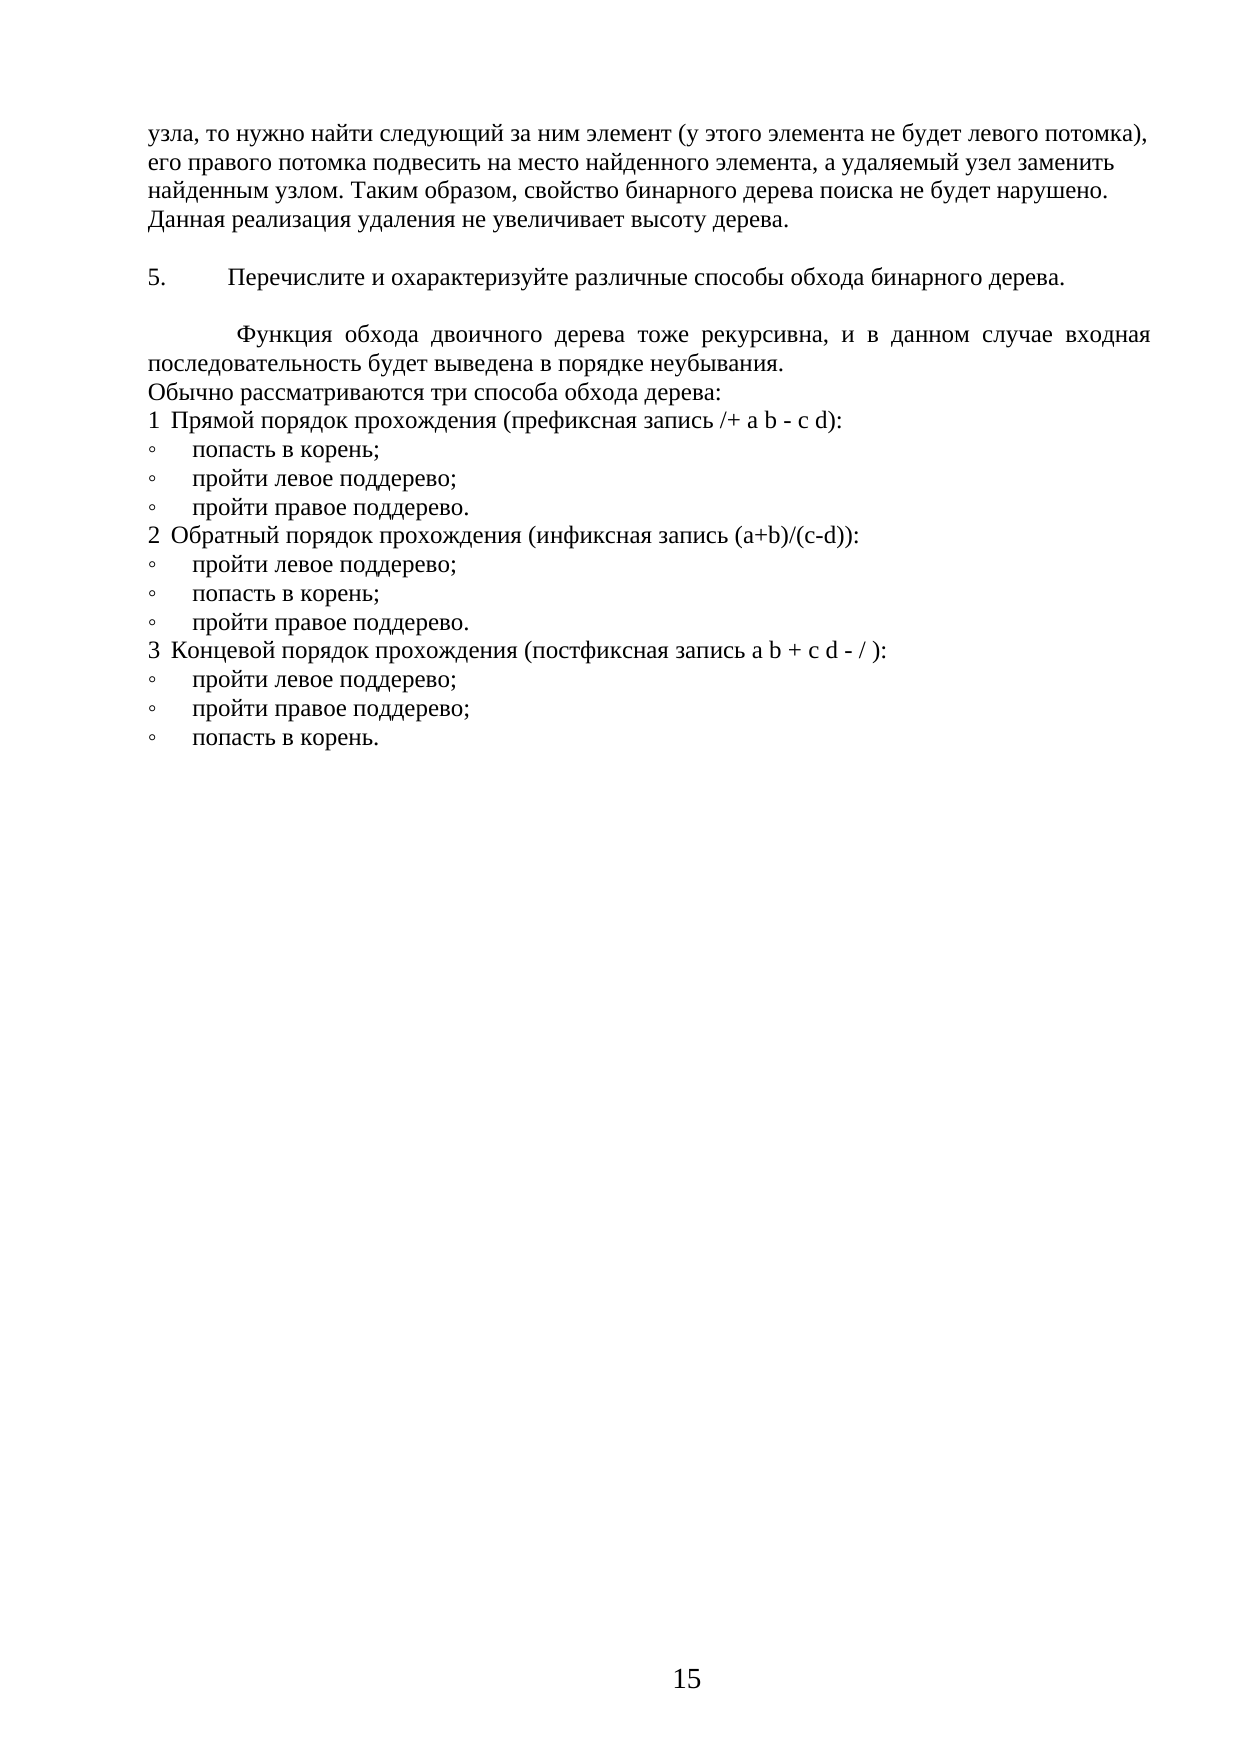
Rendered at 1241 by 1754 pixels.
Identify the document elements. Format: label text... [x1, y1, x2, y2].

list пройти левое поддерево; [148, 463, 1152, 492]
list попасть в корень; [148, 434, 1152, 463]
list пройти левое поддерево; [148, 664, 1152, 693]
list Концевой порядок прохождения (постфиксная запись a b + c d - / ): [148, 636, 1152, 664]
list Обратный порядок прохождения (инфиксная запись (a+b)/(c-d)): [148, 521, 1152, 549]
text Функция обхода двоичного дерева тоже рекурсивна, и в данном случае входная последовательность будет выведена в порядке неубывания. [148, 319, 1152, 377]
list попасть в корень. [148, 722, 1152, 751]
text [148, 118, 1152, 233]
list пройти правое поддерево. [148, 492, 1152, 521]
list Перечислите и охарактеризуйте различные способы обхода бинарного дерева. [147, 262, 1152, 291]
list пройти правое поддерево. [148, 607, 1152, 636]
list пройти левое поддерево; [148, 549, 1152, 578]
list пройти правое поддерево; [148, 693, 1152, 722]
list Прямой порядок прохождения (префиксная запись /+ a b - c d): [148, 406, 1152, 434]
text Обычно рассматриваются три способа обхода дерева: [148, 377, 1152, 406]
list попасть в корень; [148, 578, 1152, 607]
